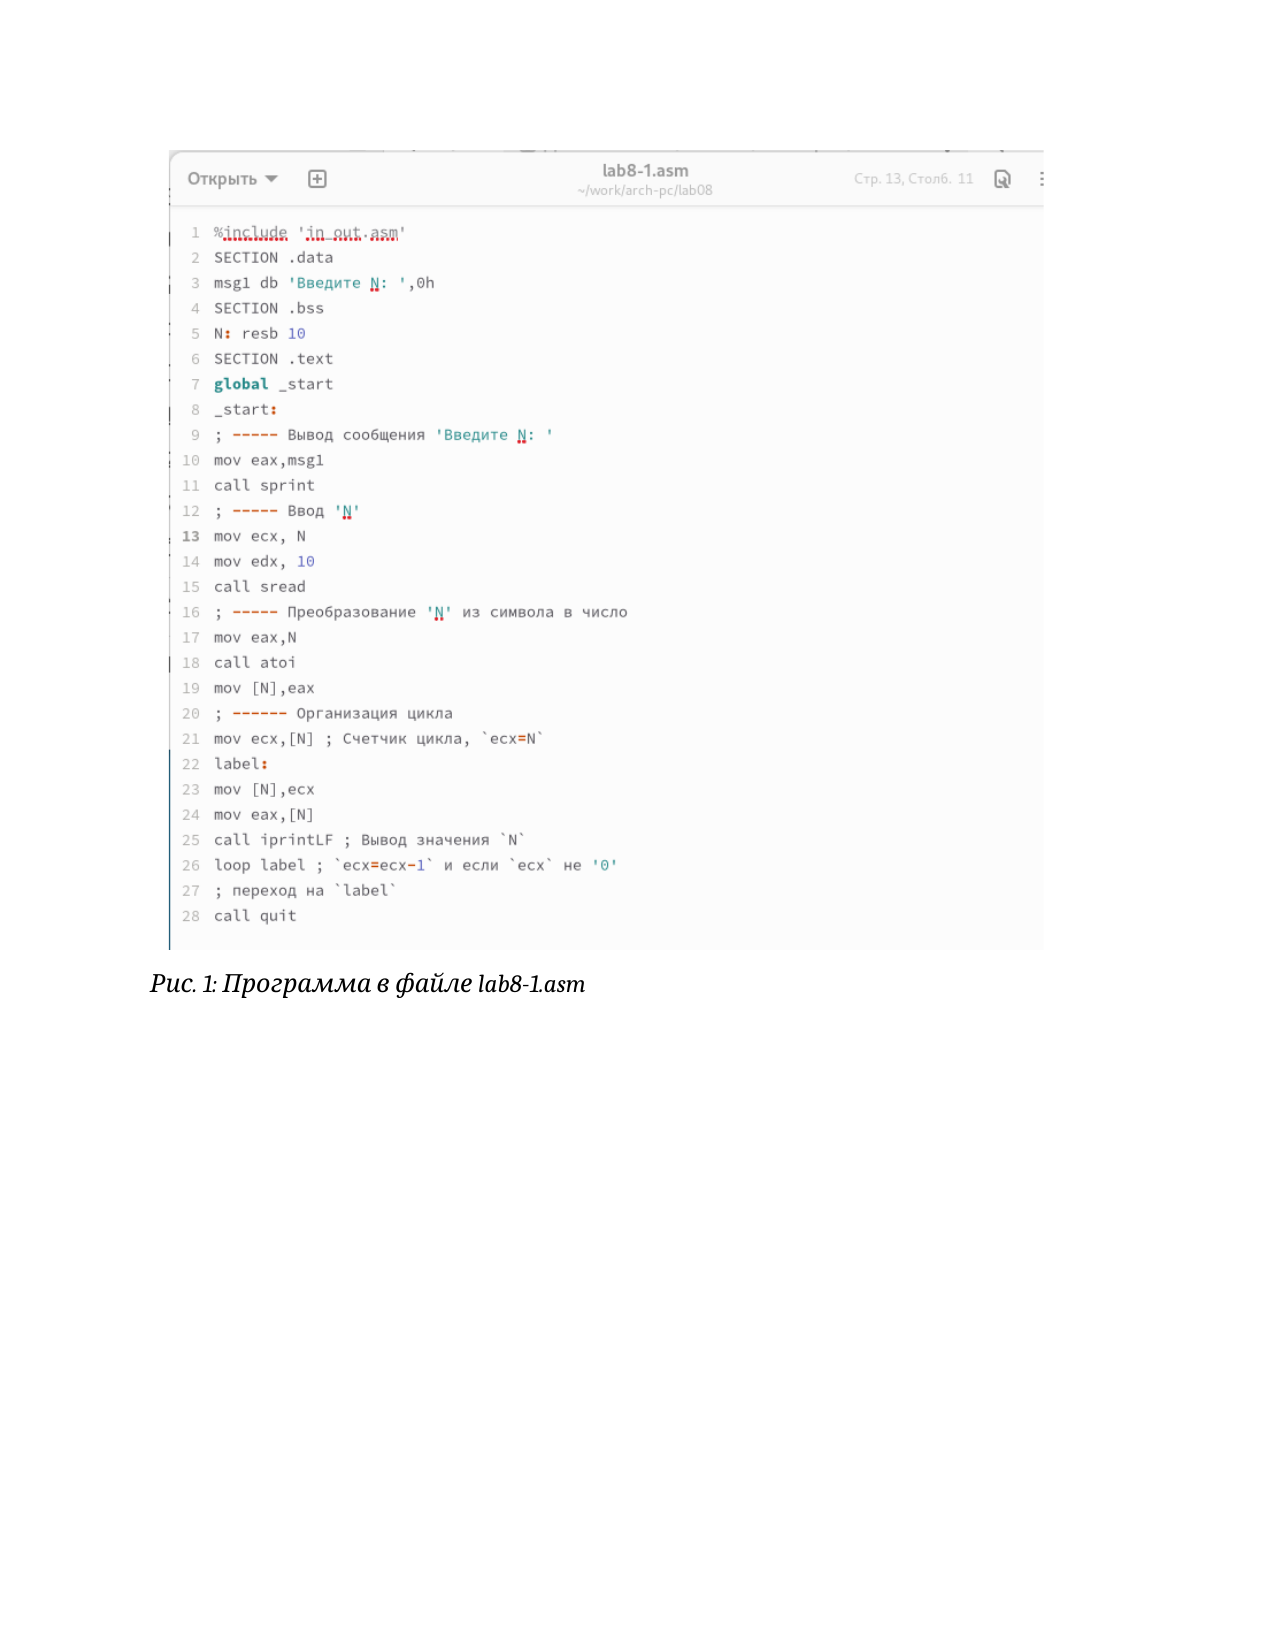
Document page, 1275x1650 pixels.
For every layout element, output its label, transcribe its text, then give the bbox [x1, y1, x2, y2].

picture [168, 150, 1044, 950]
text Рис. 1: Программа в файле lab8-1.asm [150, 970, 1125, 999]
